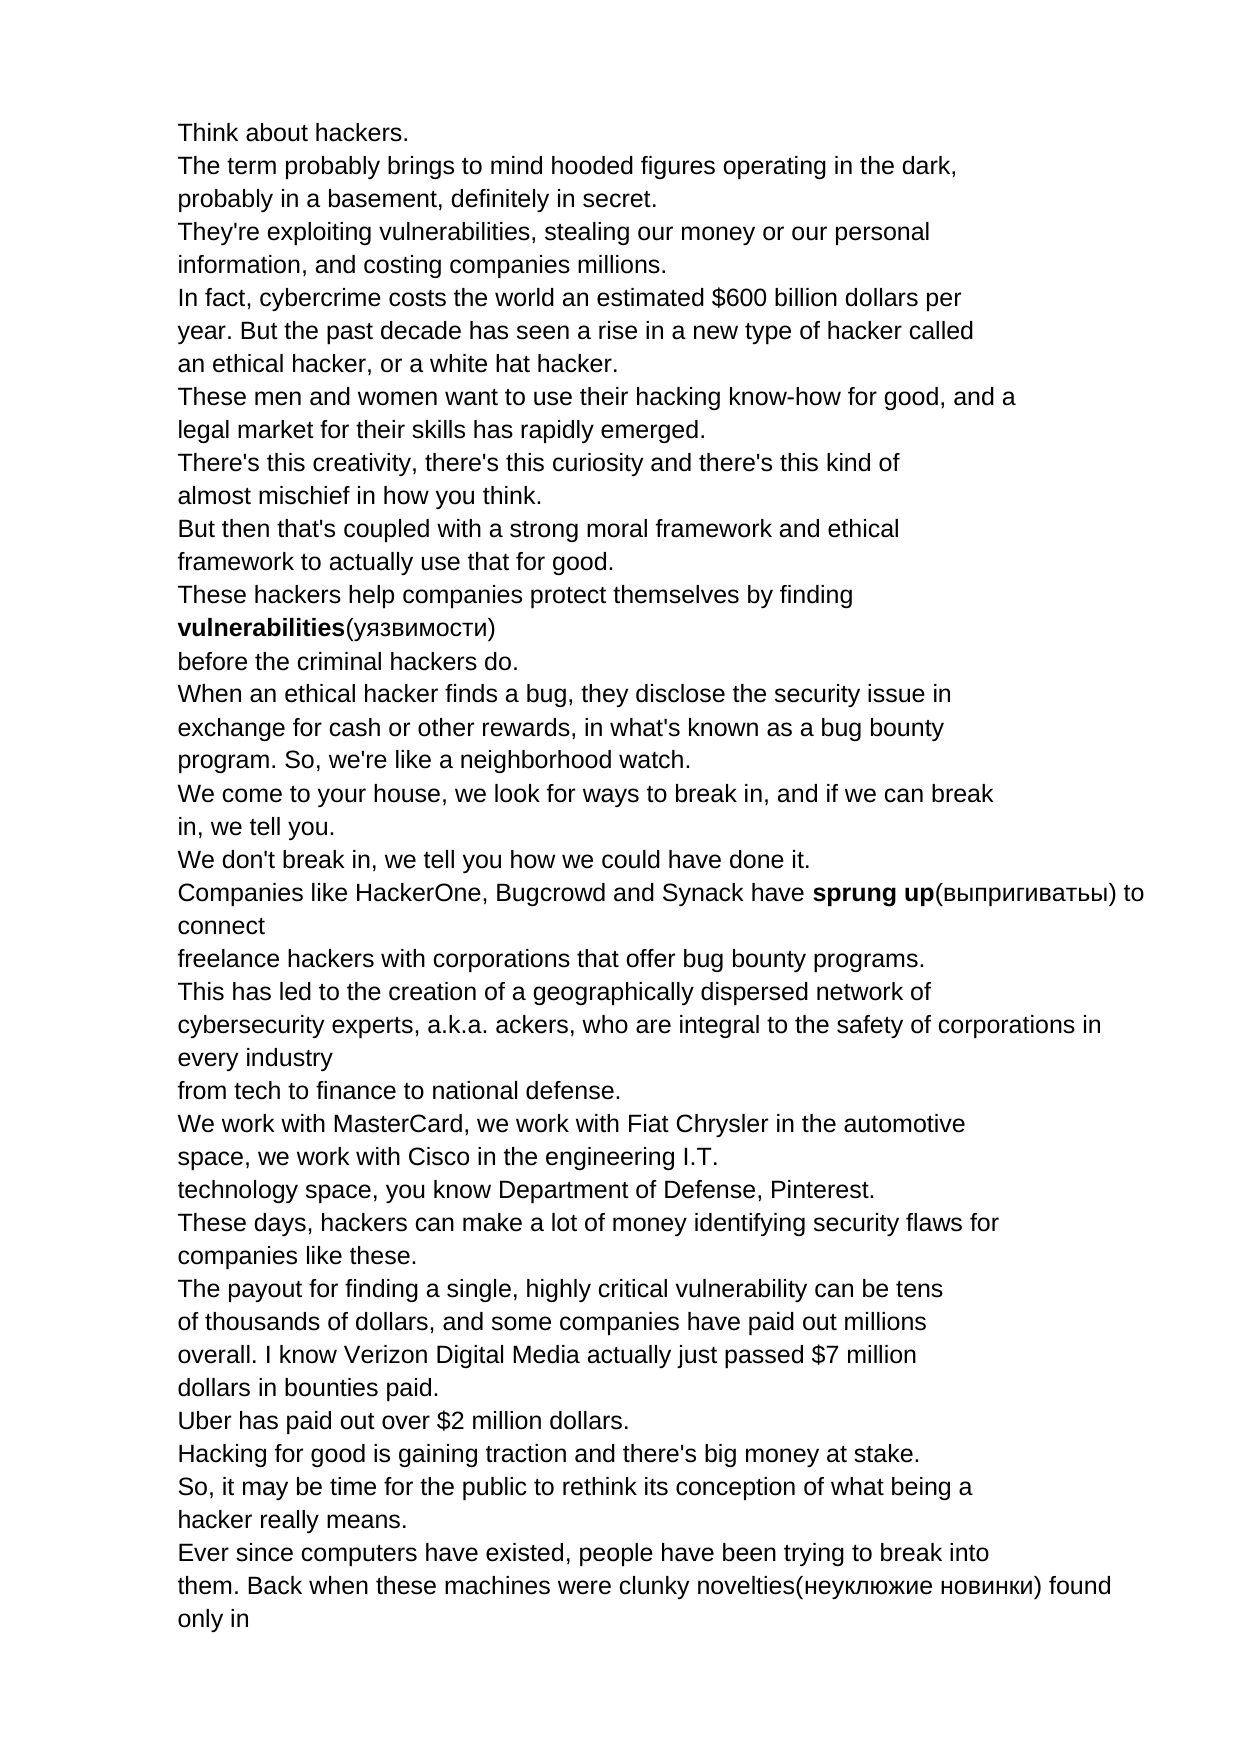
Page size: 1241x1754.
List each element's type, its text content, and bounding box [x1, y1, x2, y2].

text companies like these. [177, 1241, 1152, 1269]
text The payout for finding a single, highly critical vulnerability can be tens [177, 1274, 1152, 1303]
text dollars in bounties paid. [177, 1373, 1152, 1402]
text space, we work with Cisco in the engineering I.T. [177, 1142, 1152, 1171]
text exchange for cash or other rewards, in what's known as a bug bounty [177, 712, 1152, 741]
text When an ethical hacker finds a bug, they disclose the security issue in [177, 679, 1152, 708]
text an ethical hacker, or a white hat hacker. [177, 349, 1152, 378]
text We come to your house, we look for ways to break in, and if we can break [177, 778, 1152, 807]
text overall. I know Verizon Digital Media actually just passed $7 million [177, 1340, 1152, 1369]
text Think about hackers. [177, 118, 1152, 147]
text Hacking for good is gaining traction and there's big money at stake. [177, 1439, 1152, 1468]
text In fact, cybercrime costs the world an estimated $600 billion dollars per [177, 283, 1152, 312]
text There's this creativity, there's this curiosity and there's this kind of [177, 448, 1152, 477]
text program. So, we're like a neighborhood watch. [177, 746, 1152, 774]
text framework to actually use that for good. [177, 547, 1152, 576]
text legal market for their skills has rapidly emerged. [177, 415, 1152, 444]
text in, we tell you. [177, 812, 1152, 840]
text The term probably brings to mind hooded figures operating in the dark, [177, 151, 1152, 180]
text These hackers help companies protect themselves by finding vulnerabilities(уязвимости) [177, 580, 1152, 642]
text year. But the past decade has seen a rise in a new type of hacker called [177, 316, 1152, 345]
text technology space, you know Department of Defense, Pinterest. [177, 1175, 1152, 1203]
text cybersecurity experts, a.k.a. ackers, who are integral to the safety of corporations in every industry [177, 1010, 1152, 1071]
text So, it may be time for the public to rethink its conception of what being a [177, 1472, 1152, 1501]
text from tech to finance to national defense. [177, 1076, 1152, 1104]
text This has led to the creation of a geographically dispersed network of [177, 977, 1152, 1005]
text We don't break in, we tell you how we could have done it. [177, 844, 1152, 873]
text almost mischief in how you think. [177, 481, 1152, 510]
text We work with MasterCard, we work with Fiat Chrysler in the automotive [177, 1109, 1152, 1137]
text Uber has paid out over $2 million dollars. [177, 1406, 1152, 1435]
text them. Back when these machines were clunky novelties(неуклюжие новинки) found only in [177, 1571, 1152, 1633]
text hacker really means. [177, 1505, 1152, 1534]
text probably in a basement, definitely in secret. [177, 184, 1152, 213]
text before the criminal hackers do. [177, 646, 1152, 675]
text These days, hackers can make a lot of money identifying security flaws for [177, 1208, 1152, 1237]
text These men and women want to use their hacking know-how for good, and a [177, 382, 1152, 411]
text information, and costing companies millions. [177, 250, 1152, 279]
text Ever since computers have existed, people have been trying to break into [177, 1538, 1152, 1567]
text freelance hackers with corporations that offer bug bounty programs. [177, 944, 1152, 972]
text Companies like HackerOne, Bugcrowd and Synack have sprung up(выпригиватьы) to connect [177, 878, 1152, 939]
text But then that's coupled with a strong moral framework and ethical [177, 514, 1152, 543]
text They're exploiting vulnerabilities, stealing our money or our personal [177, 217, 1152, 246]
text of thousands of dollars, and some companies have paid out millions [177, 1307, 1152, 1336]
